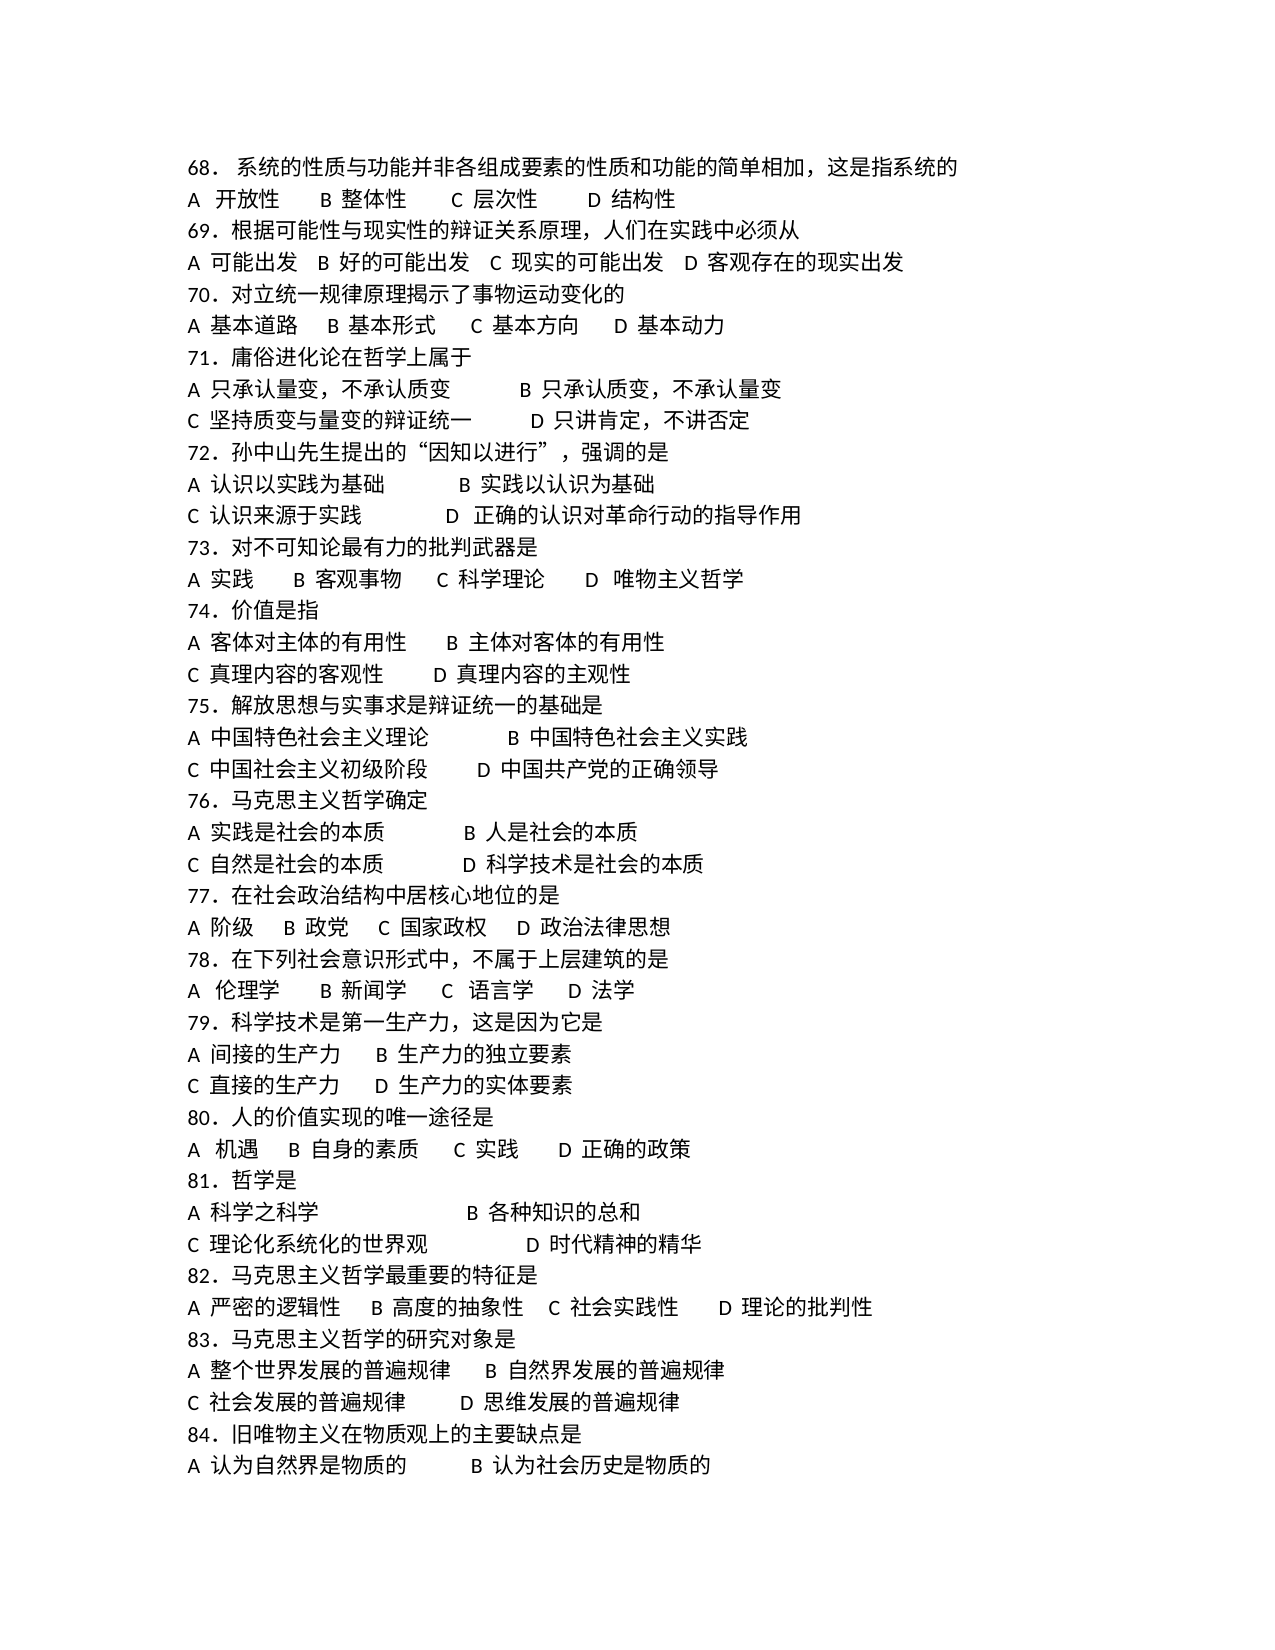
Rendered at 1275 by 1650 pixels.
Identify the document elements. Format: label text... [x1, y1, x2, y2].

text A 只承认量变，不承认质变 B 只承认质变，不承认量变 [187, 372, 1087, 403]
text A 机遇 B 自身的素质 C 实践 D 正确的政策 [187, 1132, 1087, 1163]
text C 自然是社会的本质 D 科学技术是社会的本质 [187, 847, 1087, 878]
text A 科学之科学 B 各种知识的总和 [187, 1195, 1087, 1227]
text 76．马克思主义哲学确定 [187, 783, 1087, 815]
text A 实践是社会的本质 B 人是社会的本质 [187, 815, 1087, 847]
text A 认识以实践为基础 B 实践以认识为基础 [187, 467, 1087, 498]
text C 真理内容的客观性 D 真理内容的主观性 [187, 657, 1087, 688]
text C 理论化系统化的世界观 D 时代精神的精华 [187, 1227, 1087, 1258]
text A 实践 B 客观事物 C 科学理论 D 唯物主义哲学 [187, 562, 1087, 593]
text 69．根据可能性与现实性的辩证关系原理，人们在实践中必须从 [187, 213, 1087, 245]
text 80．人的价值实现的唯一途径是 [187, 1100, 1087, 1132]
text C 直接的生产力 D 生产力的实体要素 [187, 1068, 1087, 1100]
text 82．马克思主义哲学最重要的特征是 [187, 1258, 1087, 1290]
text A 伦理学 B 新闻学 C 语言学 D 法学 [187, 973, 1087, 1005]
text 77．在社会政治结构中居核心地位的是 [187, 878, 1087, 910]
text 68． 系统的性质与功能并非各组成要素的性质和功能的简单相加，这是指系统的 [187, 150, 1087, 182]
text A 可能出发 B 好的可能出发 C 现实的可能出发 D 客观存在的现实出发 [187, 245, 1087, 277]
text 75．解放思想与实事求是辩证统一的基础是 [187, 688, 1087, 720]
text A 认为自然界是物质的 B 认为社会历史是物质的 [187, 1448, 1087, 1480]
text 84．旧唯物主义在物质观上的主要缺点是 [187, 1417, 1087, 1448]
text 74．价值是指 [187, 593, 1087, 625]
text 81．哲学是 [187, 1163, 1087, 1195]
text 71．庸俗进化论在哲学上属于 [187, 340, 1087, 372]
text A 整个世界发展的普遍规律 B 自然界发展的普遍规律 [187, 1353, 1087, 1385]
text 72．孙中山先生提出的“因知以进行”，强调的是 [187, 435, 1087, 467]
text C 认识来源于实践 D 正确的认识对革命行动的指导作用 [187, 498, 1087, 530]
text 70．对立统一规律原理揭示了事物运动变化的 [187, 277, 1087, 308]
text A 基本道路 B 基本形式 C 基本方向 D 基本动力 [187, 308, 1087, 340]
text 79．科学技术是第一生产力，这是因为它是 [187, 1005, 1087, 1037]
text 78．在下列社会意识形式中，不属于上层建筑的是 [187, 942, 1087, 973]
text 73．对不可知论最有力的批判武器是 [187, 530, 1087, 562]
text A 开放性 B 整体性 C 层次性 D 结构性 [187, 182, 1087, 213]
text A 客体对主体的有用性 B 主体对客体的有用性 [187, 625, 1087, 657]
text C 坚持质变与量变的辩证统一 D 只讲肯定，不讲否定 [187, 403, 1087, 435]
text A 中国特色社会主义理论 B 中国特色社会主义实践 [187, 720, 1087, 752]
text A 严密的逻辑性 B 高度的抽象性 C 社会实践性 D 理论的批判性 [187, 1290, 1087, 1322]
text C 社会发展的普遍规律 D 思维发展的普遍规律 [187, 1385, 1087, 1417]
text A 间接的生产力 B 生产力的独立要素 [187, 1037, 1087, 1068]
text C 中国社会主义初级阶段 D 中国共产党的正确领导 [187, 752, 1087, 783]
text A 阶级 B 政党 C 国家政权 D 政治法律思想 [187, 910, 1087, 942]
text 83．马克思主义哲学的研究对象是 [187, 1322, 1087, 1353]
